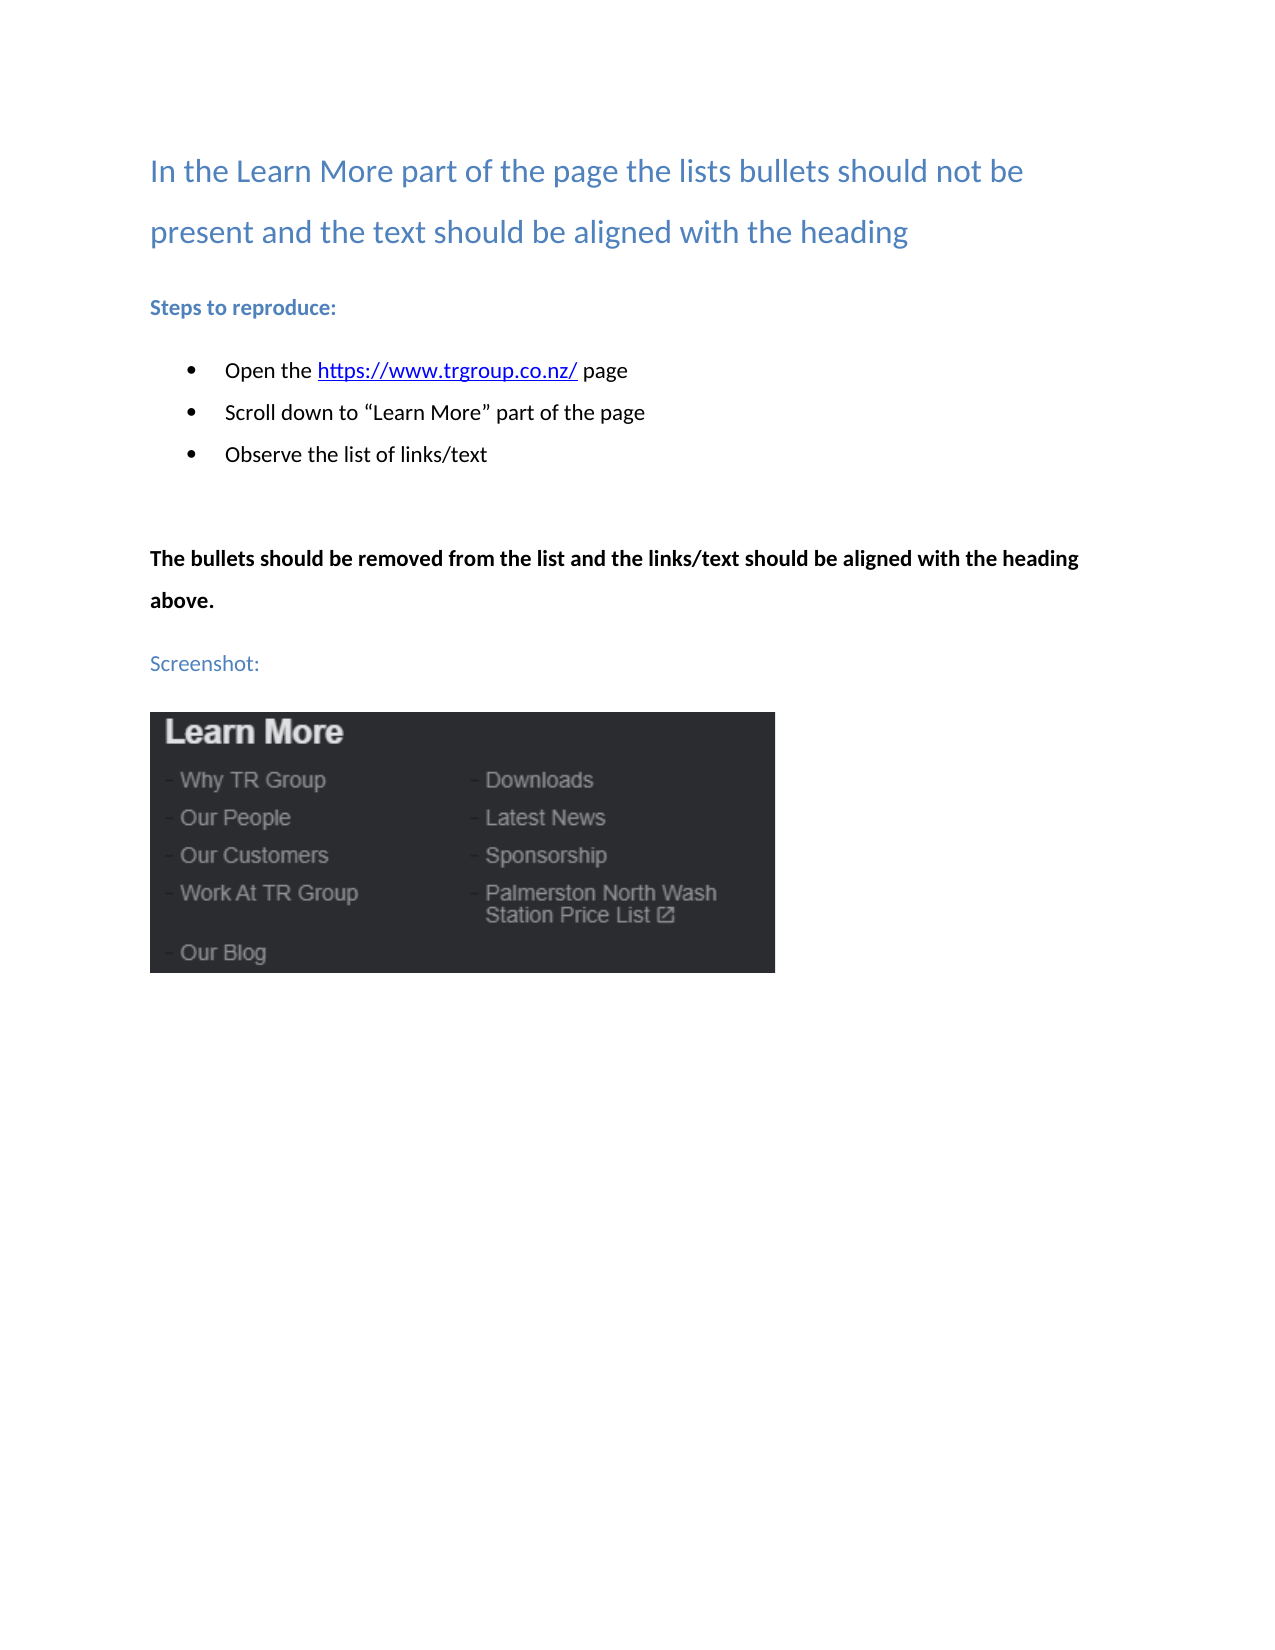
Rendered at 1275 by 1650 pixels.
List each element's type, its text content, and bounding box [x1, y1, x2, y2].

list Observe the list of links/text [187, 440, 1125, 468]
text Screenshot: [150, 649, 1125, 677]
text In the Learn More part of the page the lists bullets should not be present and the text should be aligned with the heading [150, 150, 1125, 252]
list Scroll down to “Learn More” part of the page [187, 398, 1125, 426]
text Steps to reproduce: [150, 293, 1125, 321]
picture [150, 712, 775, 973]
text The bullets should be removed from the list and the links/text should be aligned with the heading above. [150, 544, 1125, 614]
list Open the https://www.trgroup.co.nz/ page [187, 356, 1125, 384]
